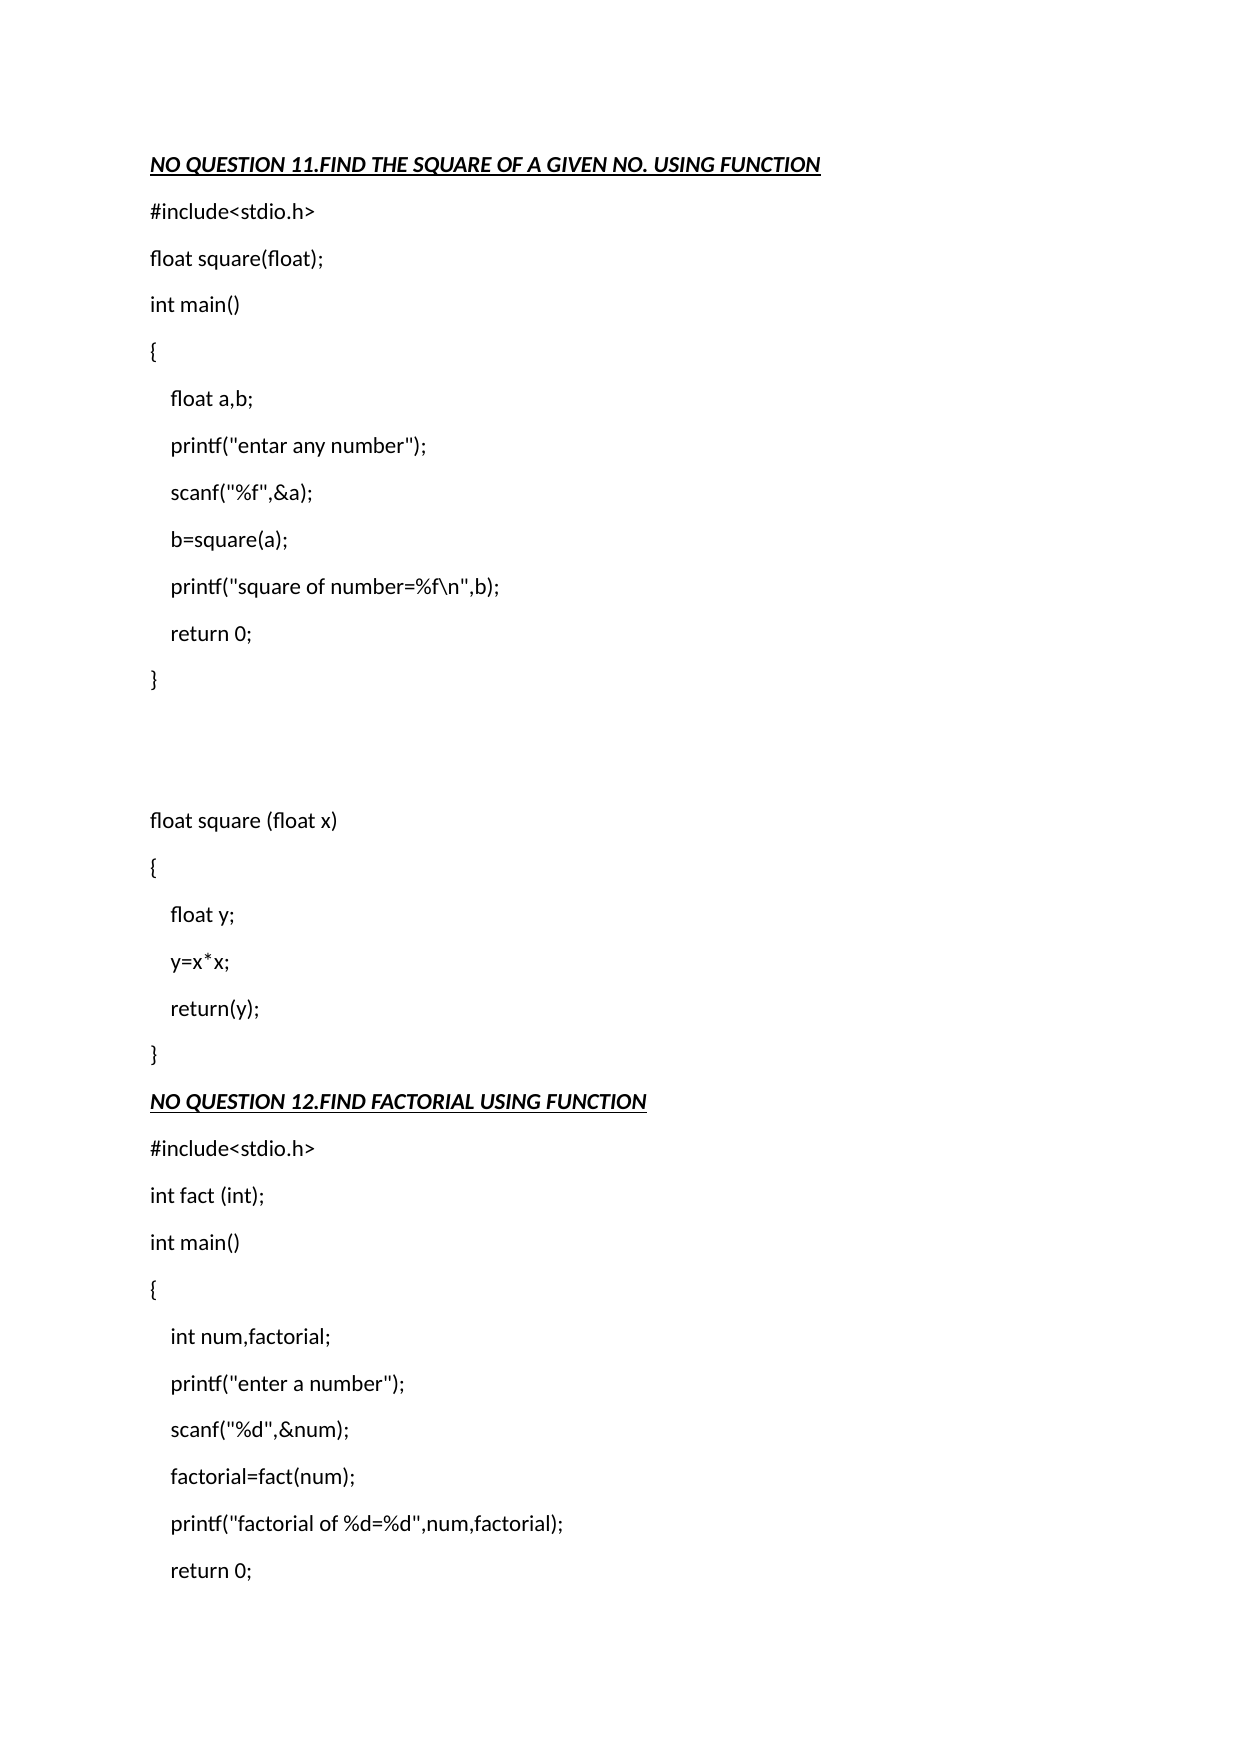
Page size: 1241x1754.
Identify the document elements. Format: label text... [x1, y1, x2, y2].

text int fact (int); [150, 1181, 1090, 1209]
text factorial=fact(num); [150, 1462, 1090, 1491]
text scanf("%d",&num); [150, 1416, 1090, 1444]
text float square(float); [150, 244, 1090, 272]
text y=x*x; [150, 947, 1090, 975]
text printf("enter a number"); [150, 1369, 1090, 1397]
text return 0; [150, 619, 1090, 647]
text printf("factorial of %d=%d",num,factorial); [150, 1509, 1090, 1537]
text } [150, 666, 1090, 694]
text float y; [150, 900, 1090, 928]
text int main() [150, 1228, 1090, 1256]
text int main() [150, 291, 1090, 319]
text { [150, 853, 1090, 881]
text printf("square of number=%f\n",b); [150, 572, 1090, 600]
text int num,factorial; [150, 1322, 1090, 1350]
text return(y); [150, 994, 1090, 1022]
text #include<stdio.h> [150, 1134, 1090, 1162]
text float a,b; [150, 384, 1090, 412]
text b=square(a); [150, 525, 1090, 553]
text } [150, 1041, 1090, 1069]
text printf("entar any number"); [150, 431, 1090, 459]
text { [150, 337, 1090, 366]
text scanf("%f",&a); [150, 478, 1090, 506]
text NO QUESTION 11.FIND THE SQUARE OF A GIVEN NO. USING FUNCTION [150, 150, 1090, 178]
text float square (float x) [150, 806, 1090, 834]
text NO QUESTION 12.FIND FACTORIAL USING FUNCTION [150, 1087, 1090, 1116]
text return 0; [150, 1556, 1090, 1584]
text { [150, 1275, 1090, 1303]
text #include<stdio.h> [150, 197, 1090, 225]
